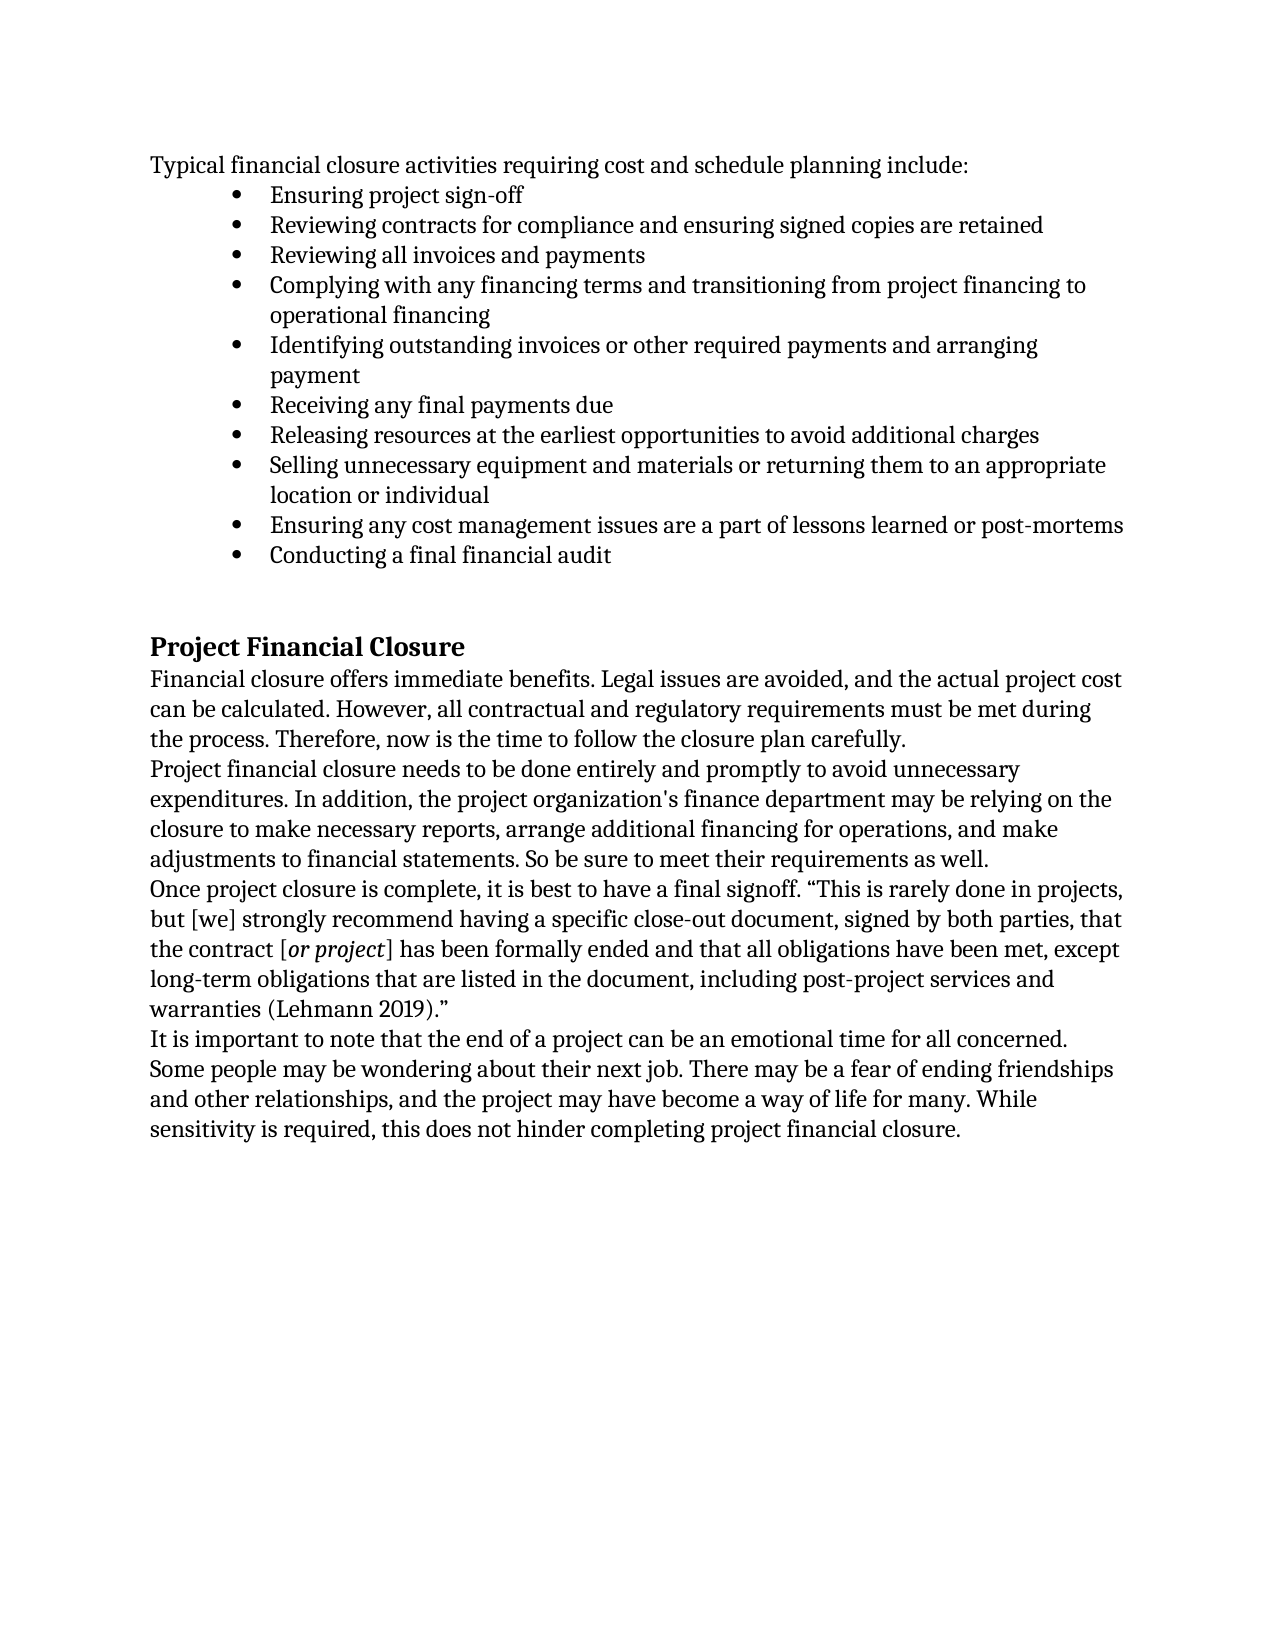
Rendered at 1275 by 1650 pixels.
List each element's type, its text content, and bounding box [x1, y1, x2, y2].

list Ensuring project sign-off [232, 180, 1125, 210]
subtitle Project Financial Closure [150, 630, 1125, 664]
list Reviewing all invoices and payments [232, 240, 1125, 270]
text It is important to note that the end of a project can be an emotional time for all concerned. Some people may be wondering about their next job. There may be a fear of ending friendships and other relationships, and the project may have become a way of life for many. While sensitivity is required, this does not hinder completing project financial closure. [150, 1024, 1125, 1144]
text Typical financial closure activities requiring cost and schedule planning include: [150, 150, 1125, 180]
text Project financial closure needs to be done entirely and promptly to avoid unnecessary expenditures. In addition, the project organization's finance department may be relying on the closure to make necessary reports, arrange additional financing for operations, and make adjustments to financial statements. So be sure to meet their requirements as well. [150, 754, 1125, 874]
list Receiving any final payments due [232, 390, 1125, 420]
text Financial closure offers immediate benefits. Legal issues are avoided, and the actual project cost can be calculated. However, all contractual and regulatory requirements must be met during the process. Therefore, now is the time to follow the closure plan carefully. [150, 664, 1125, 754]
list Identifying outstanding invoices or other required payments and arranging payment [232, 330, 1125, 390]
text Once project closure is complete, it is best to have a final signoff. “This is rarely done in projects, but [we] strongly recommend having a specific close-out document, signed by both parties, that the contract [or project] has been formally ended and that all obligations have been met, except long-term obligations that are listed in the document, including post-project services and warranties (Lehmann 2019).” [150, 874, 1125, 1024]
list Selling unnecessary equipment and materials or returning them to an appropriate location or individual [232, 450, 1125, 510]
list Conducting a final financial audit [232, 540, 1125, 570]
list Ensuring any cost management issues are a part of lessons learned or post-mortems [232, 510, 1125, 540]
list Releasing resources at the earliest opportunities to avoid additional charges [232, 420, 1125, 450]
list Complying with any financing terms and transitioning from project financing to operational financing [232, 270, 1125, 330]
list Reviewing contracts for compliance and ensuring signed copies are retained [232, 210, 1125, 240]
